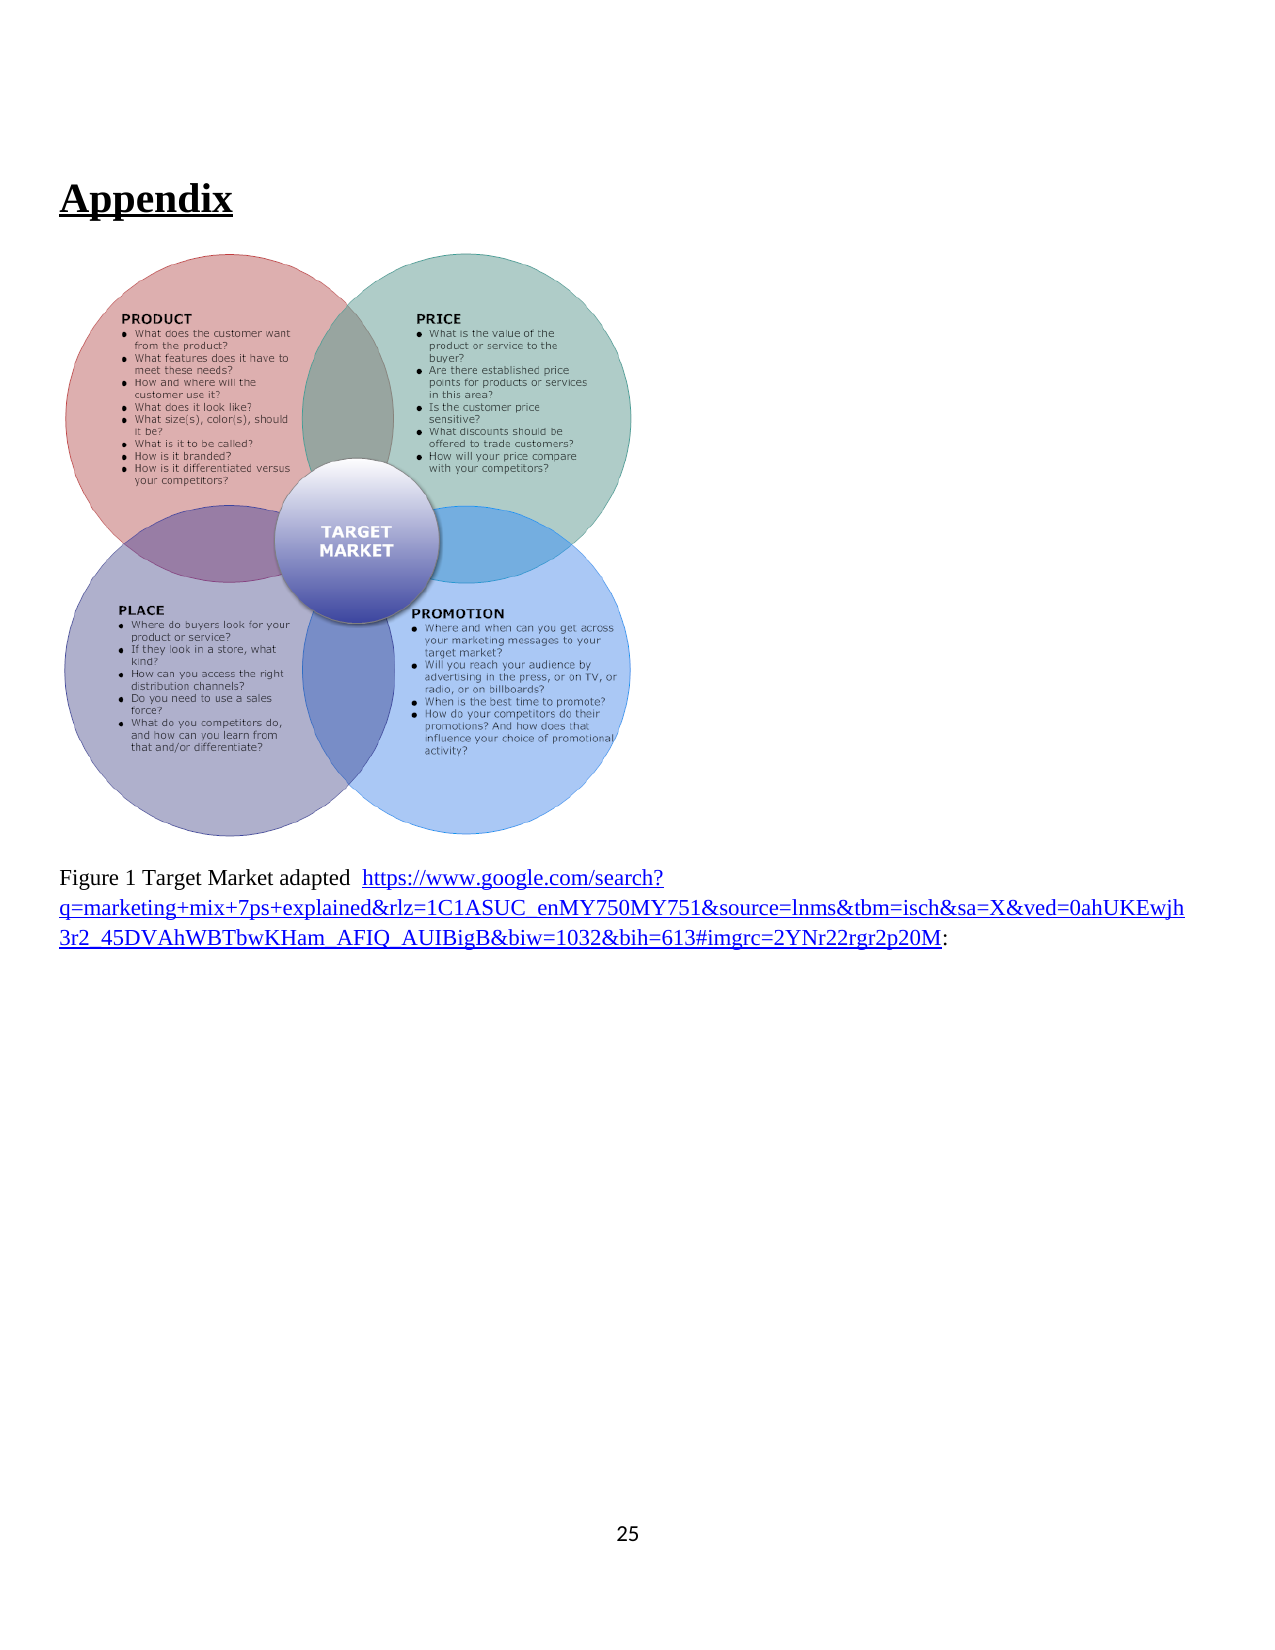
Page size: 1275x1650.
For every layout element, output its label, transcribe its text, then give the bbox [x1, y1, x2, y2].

text Figure 1 Target Market adapted https://www.google.com/search?q=marketing+mix+7ps+explained&rlz=1C1ASUC_enMY750MY751&source=lnms&tbm=isch&sa=X&ved=0ahUKEwjh3r2_45DVAhWBTbwKHam_AFIQ_AUIBigB&biw=1032&bih=613#imgrc=2YNr22rgr2p20M: [59, 864, 1196, 951]
text Appendix [59, 173, 1196, 221]
picture [59, 248, 634, 839]
